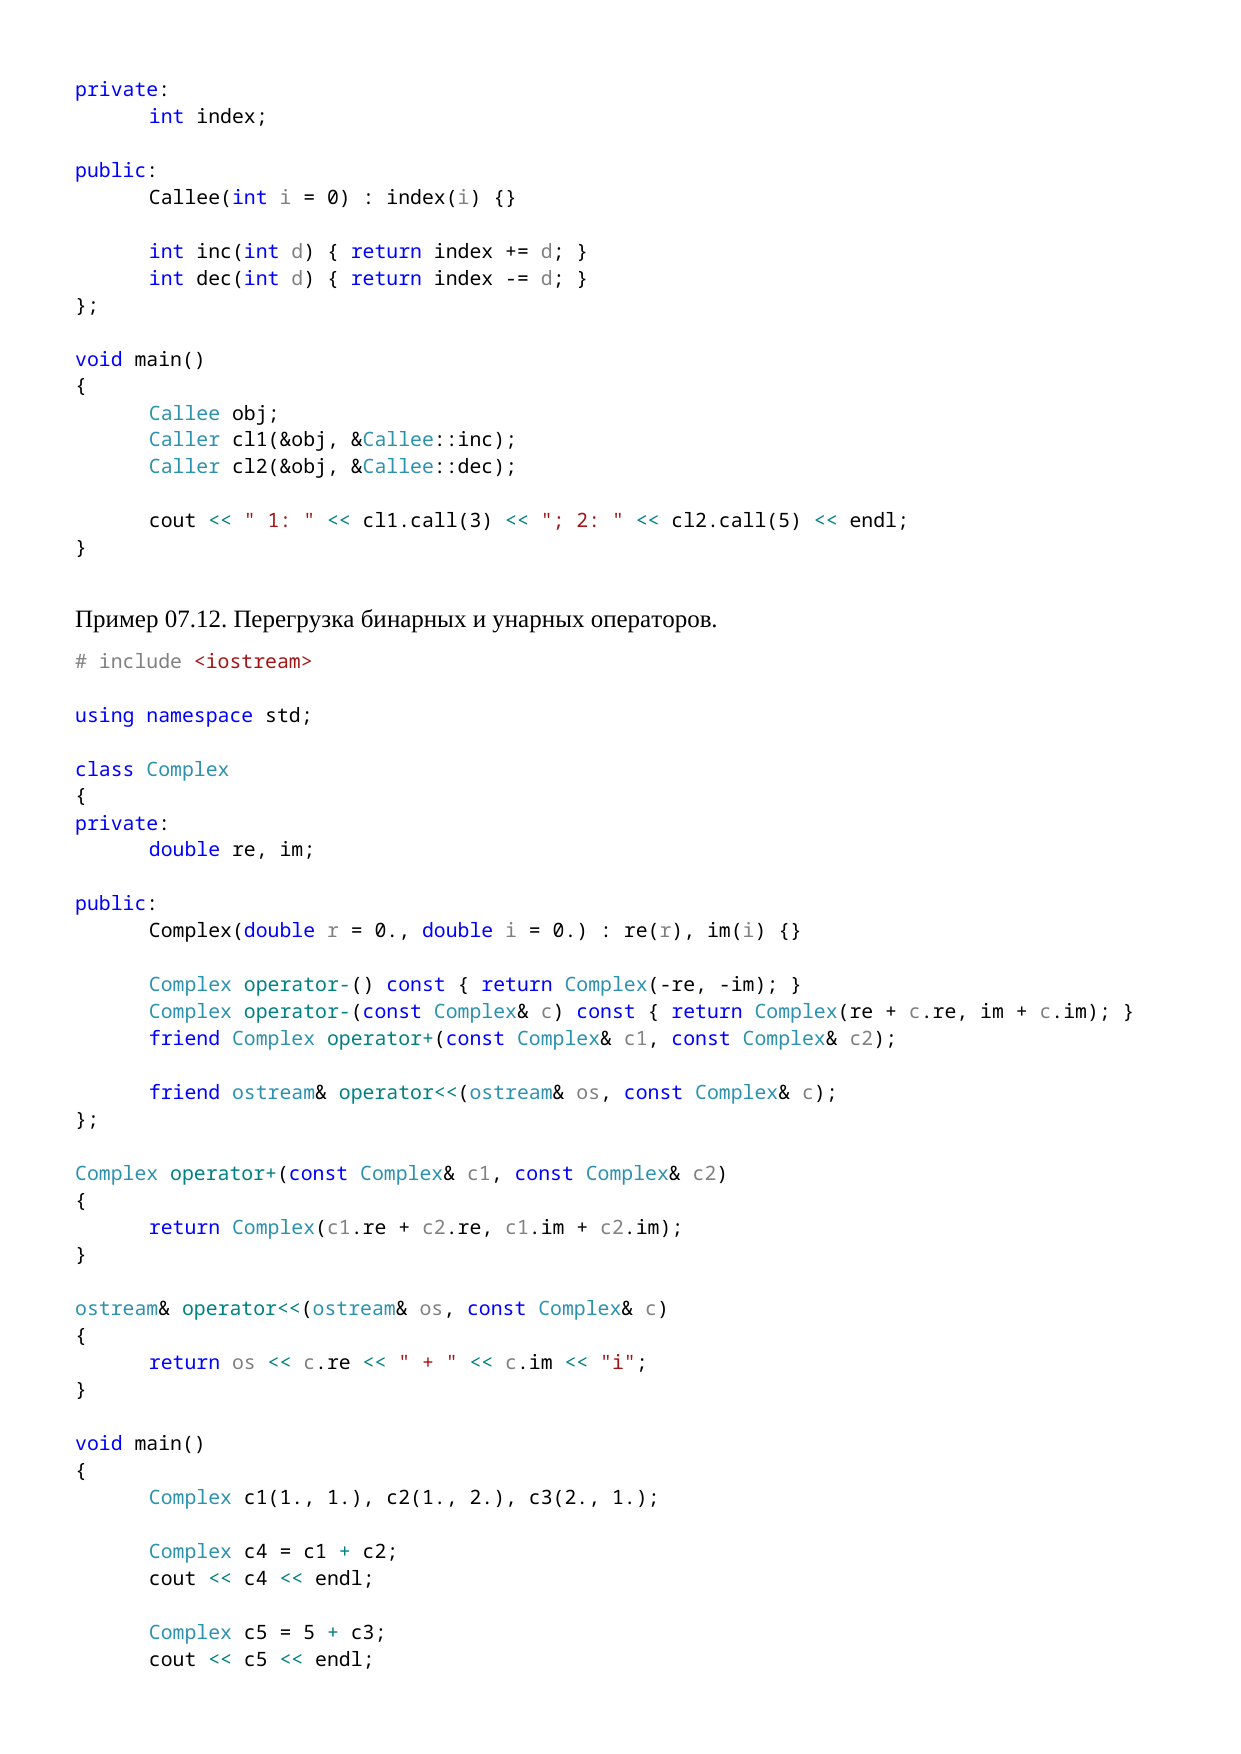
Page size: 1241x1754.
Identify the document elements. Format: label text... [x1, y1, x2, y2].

text friend Complex operator+(const Complex& c1, const Complex& c2); [75, 1024, 1165, 1052]
text void main() [75, 1429, 1165, 1456]
text int index; [75, 102, 1165, 129]
text ostream& operator<<(ostream& os, const Complex& c) [75, 1294, 1165, 1321]
text }; [75, 1106, 1165, 1132]
text } [75, 1240, 1165, 1267]
text class Complex [75, 755, 1165, 782]
text int dec(int d) { return index -= d; } [75, 264, 1165, 291]
text Complex c5 = 5 + c3; [75, 1618, 1165, 1645]
text { [75, 1186, 1165, 1213]
text Complex c4 = c1 + c2; [75, 1537, 1165, 1564]
text private: [75, 75, 1165, 102]
text Complex(double r = 0., double i = 0.) : re(r), im(i) {} [75, 917, 1165, 944]
text Caller cl2(&obj, &Callee::dec); [75, 453, 1165, 480]
text { [75, 1321, 1165, 1348]
text { [75, 1456, 1165, 1483]
text using namespace std; [75, 701, 1165, 728]
text cout << c4 << endl; [75, 1564, 1165, 1591]
list Пример 07.12. Перегрузка бинарных и унарных операторов. [75, 604, 1165, 632]
text } [75, 534, 1165, 561]
text Complex c1(1., 1.), c2(1., 2.), c3(2., 1.); [75, 1483, 1165, 1510]
text return Complex(c1.re + c2.re, c1.im + c2.im); [75, 1213, 1165, 1240]
text { [75, 372, 1165, 399]
text Complex operator+(const Complex& c1, const Complex& c2) [75, 1159, 1165, 1186]
text double re, im; [75, 836, 1165, 863]
text Caller cl1(&obj, &Callee::inc); [75, 426, 1165, 453]
text # include <iostream> [75, 647, 1165, 674]
text public: [75, 156, 1165, 183]
text Callee(int i = 0) : index(i) {} [75, 183, 1165, 210]
text cout << c5 << endl; [75, 1645, 1165, 1672]
text Complex operator-(const Complex& c) const { return Complex(re + c.re, im + c.im); } [75, 998, 1165, 1024]
text Complex operator-() const { return Complex(-re, -im); } [75, 971, 1165, 998]
text int inc(int d) { return index += d; } [75, 237, 1165, 264]
text }; [75, 291, 1165, 318]
text friend ostream& operator<<(ostream& os, const Complex& c); [75, 1078, 1165, 1106]
text } [75, 1375, 1165, 1402]
text private: [75, 809, 1165, 836]
text void main() [75, 345, 1165, 372]
text public: [75, 890, 1165, 917]
text Callee obj; [75, 399, 1165, 426]
text cout << " 1: " << cl1.call(3) << "; 2: " << cl2.call(5) << endl; [75, 507, 1165, 534]
text return os << c.re << " + " << c.im << "i"; [75, 1348, 1165, 1375]
text { [75, 782, 1165, 809]
